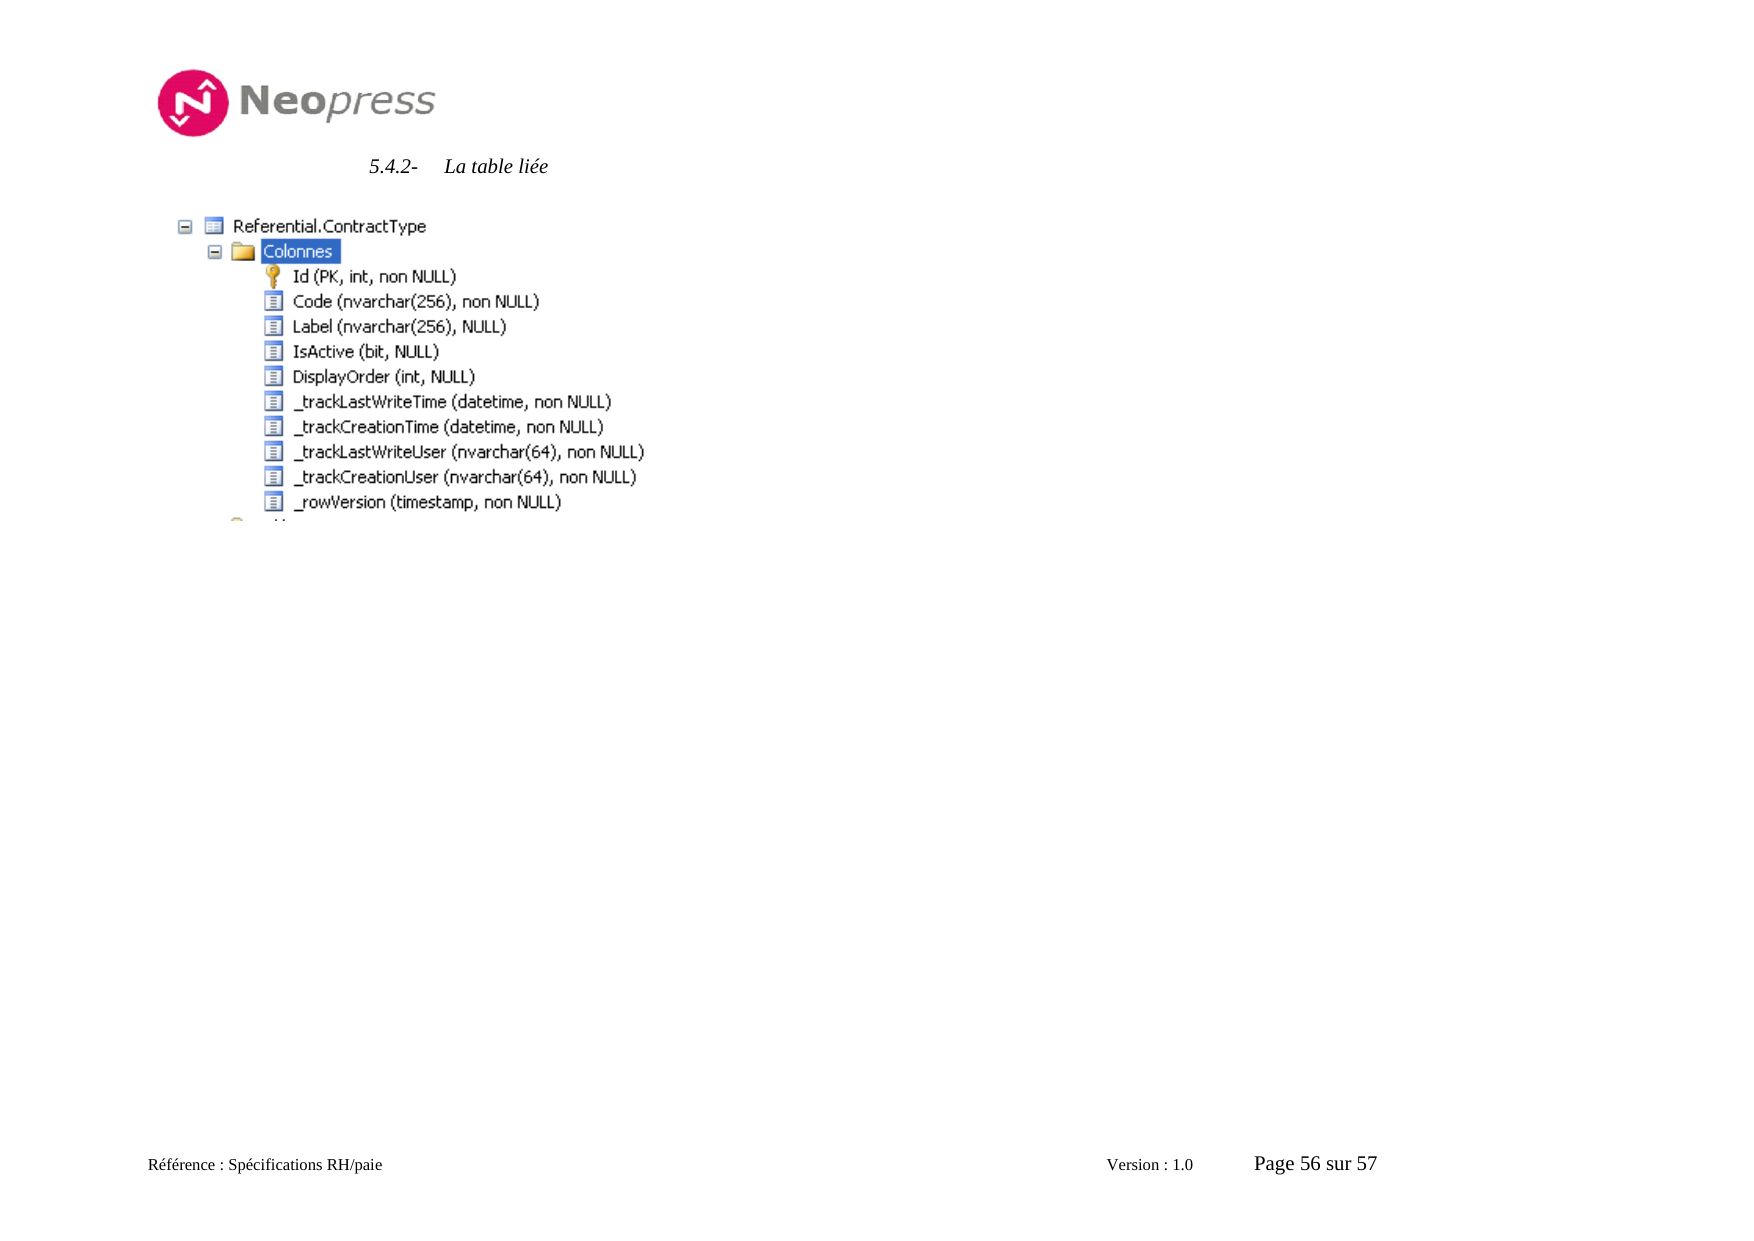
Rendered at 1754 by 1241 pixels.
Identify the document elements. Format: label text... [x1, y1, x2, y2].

subtitle La table liée [369, 154, 1588, 178]
picture [147, 214, 697, 521]
